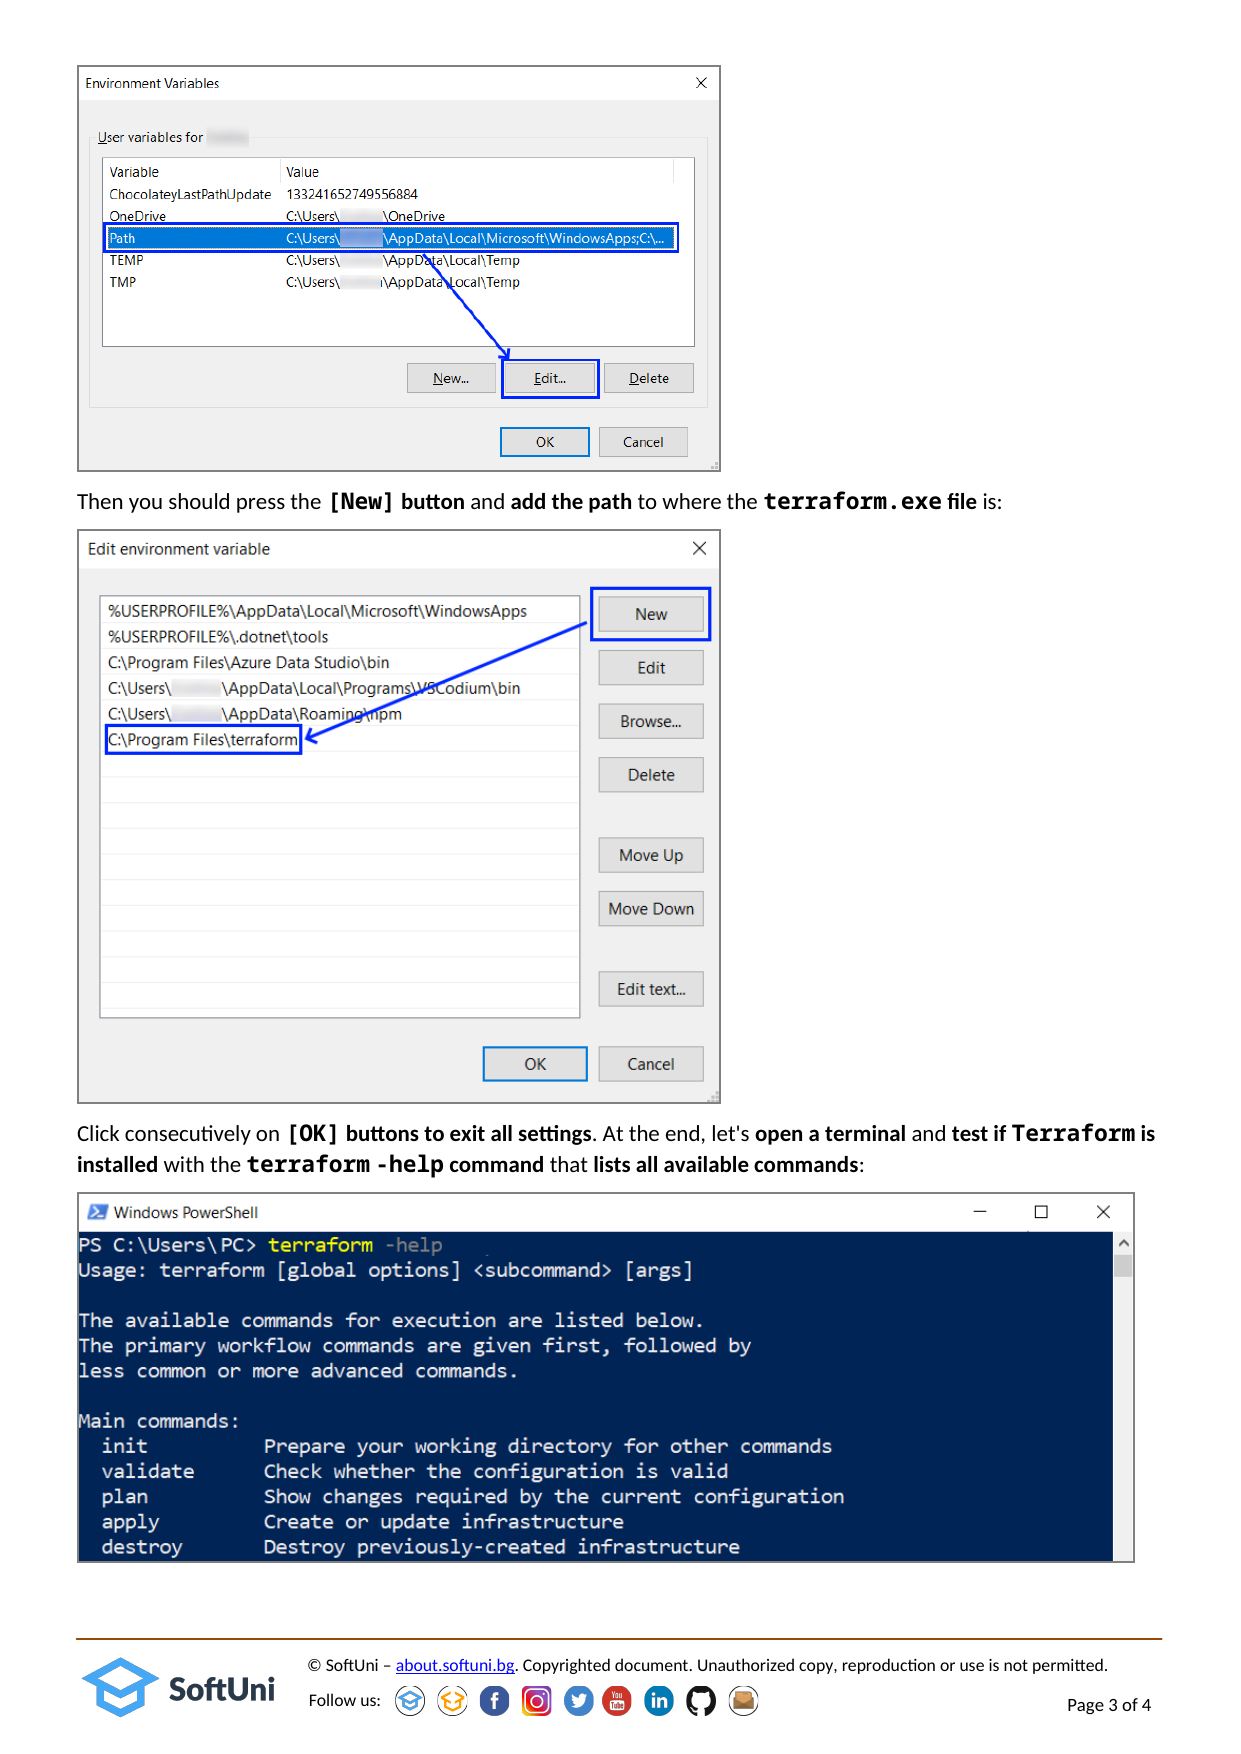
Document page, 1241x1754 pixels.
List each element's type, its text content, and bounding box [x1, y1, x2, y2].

picture [686, 1686, 716, 1716]
picture [602, 1686, 632, 1716]
text Then you should press the [New] button and add the path to where the terraform.exe file is: [77, 485, 1163, 516]
picture [395, 1686, 425, 1716]
picture [437, 1686, 468, 1716]
picture [79, 1194, 1133, 1561]
picture [79, 67, 719, 470]
text Click consecutively on [OK] buttons to exit all settings. At the end, let's open a terminal and test if Terraform is installed with the terraform -help command that lists all available commands: [77, 1117, 1163, 1179]
picture [564, 1686, 594, 1716]
picture [644, 1707, 653, 1716]
picture [479, 1686, 510, 1716]
picture [75, 1651, 281, 1723]
picture [658, 1698, 667, 1707]
picture [667, 1686, 674, 1694]
picture [79, 531, 719, 1102]
picture [644, 1686, 651, 1694]
picture [665, 1707, 674, 1716]
picture [522, 1686, 552, 1716]
picture [728, 1686, 759, 1716]
